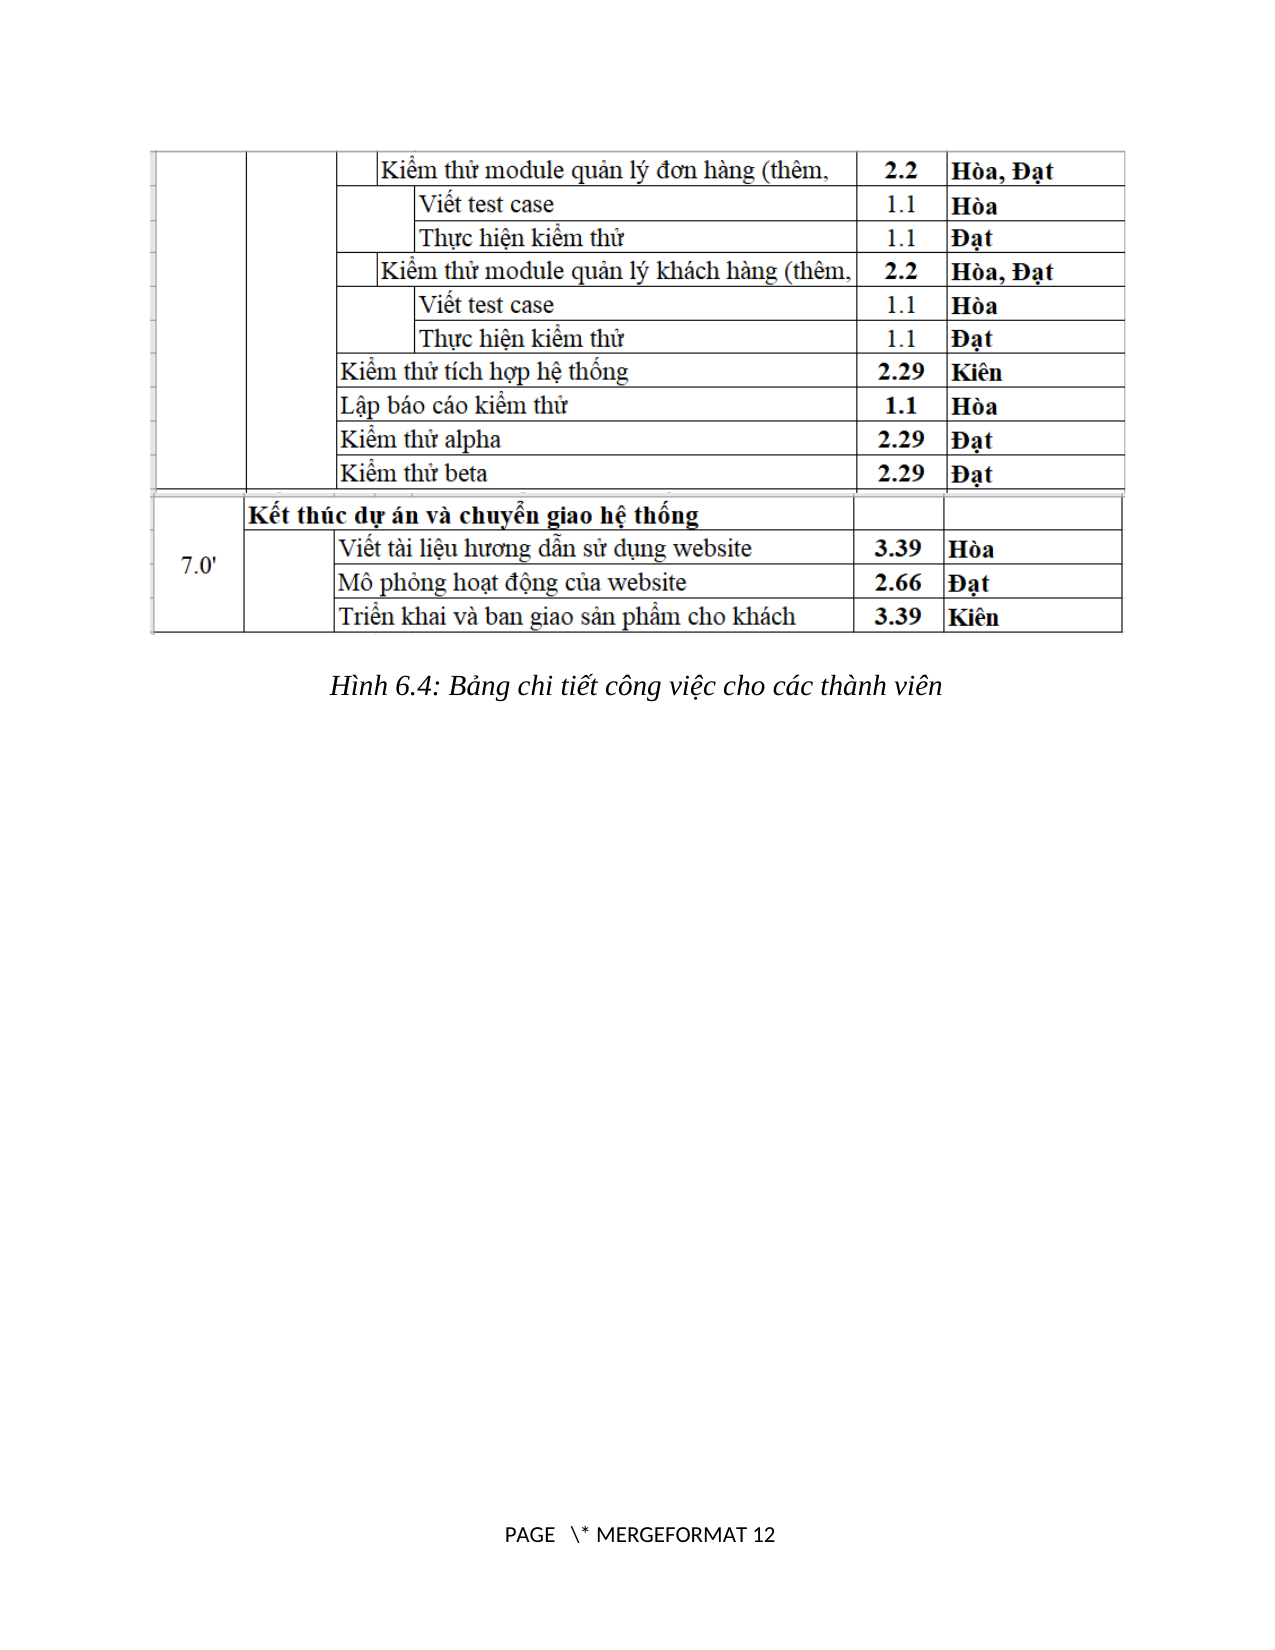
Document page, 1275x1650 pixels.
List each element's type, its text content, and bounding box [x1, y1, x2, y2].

picture [150, 150, 1125, 635]
text Hình 6.4: Bảng chi tiết công việc cho các thành viên [150, 668, 1125, 702]
